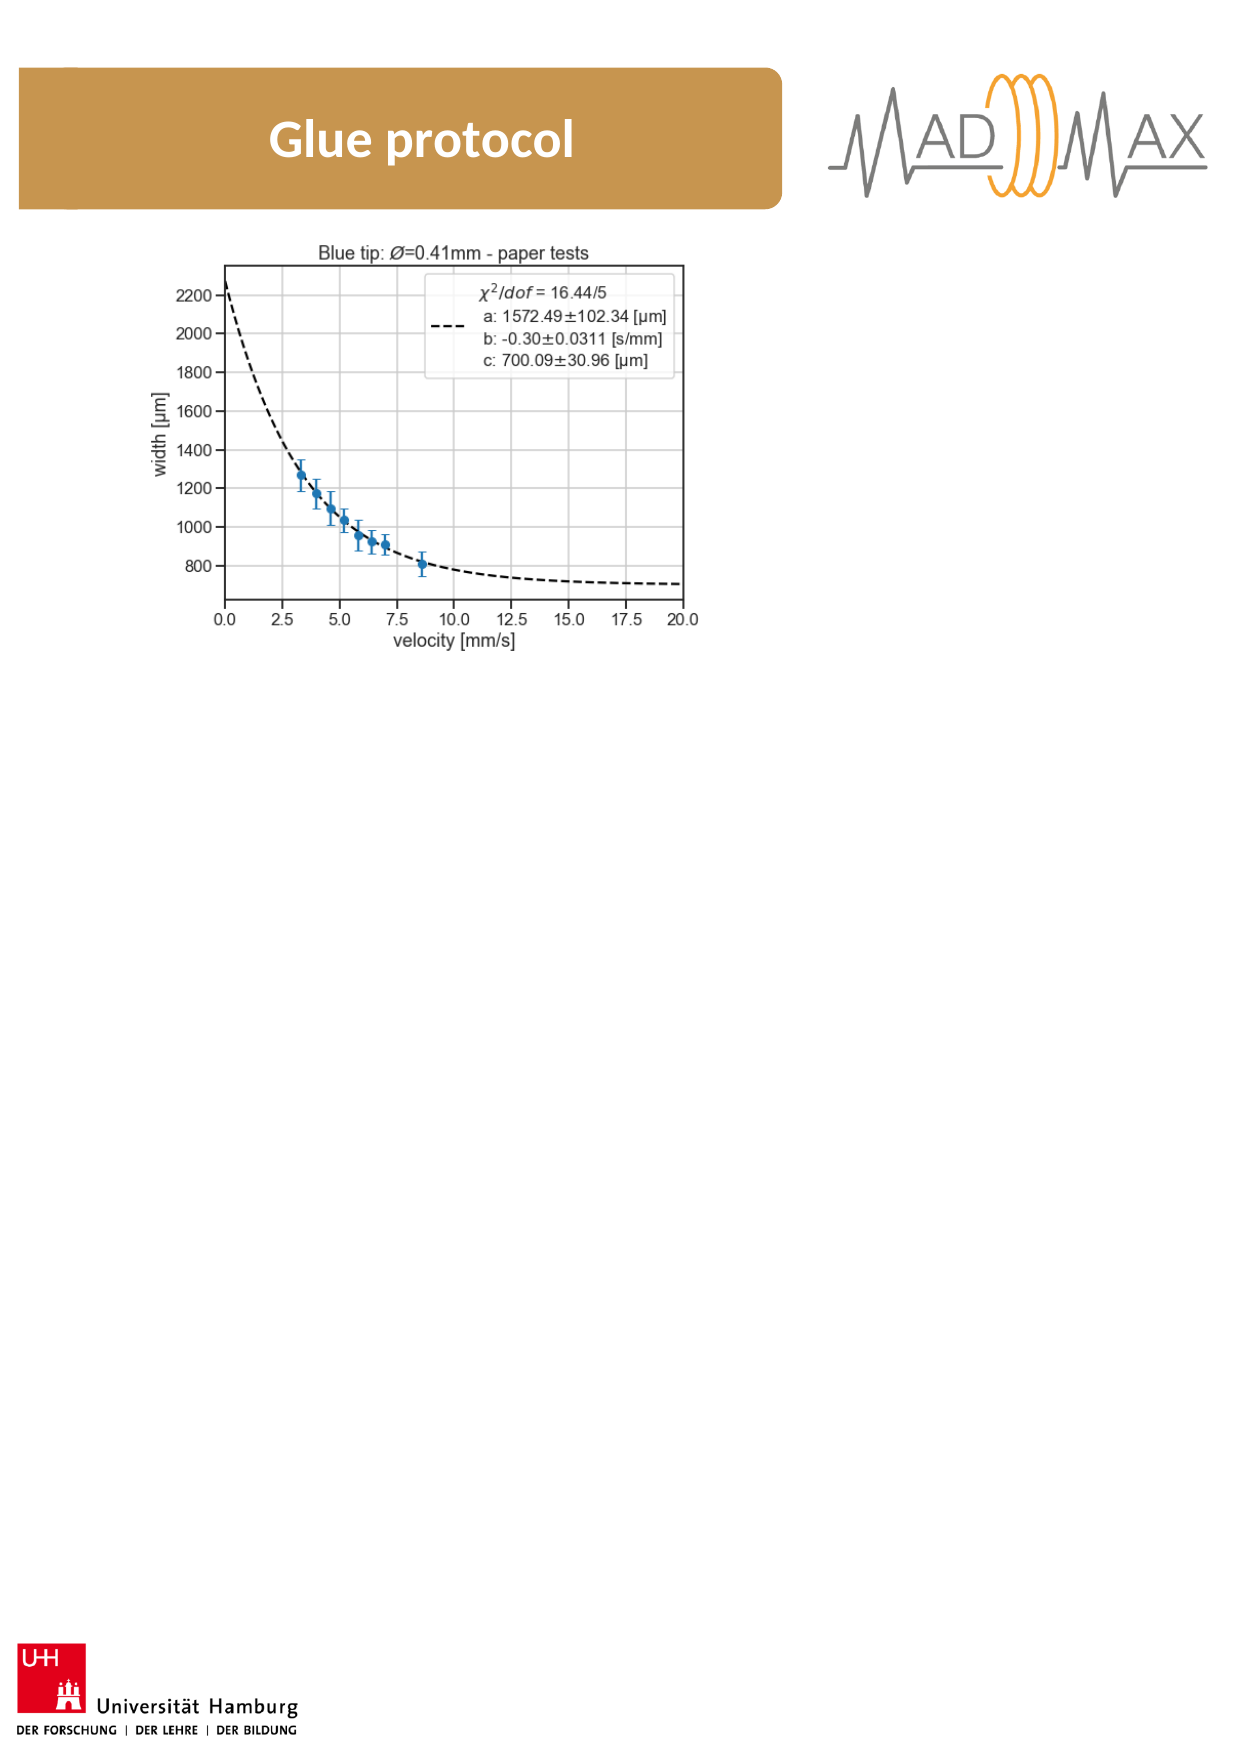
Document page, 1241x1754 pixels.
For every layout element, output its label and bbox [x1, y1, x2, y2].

picture [0, 1635, 308, 1752]
picture [815, 67, 1233, 211]
picture [147, 236, 705, 655]
